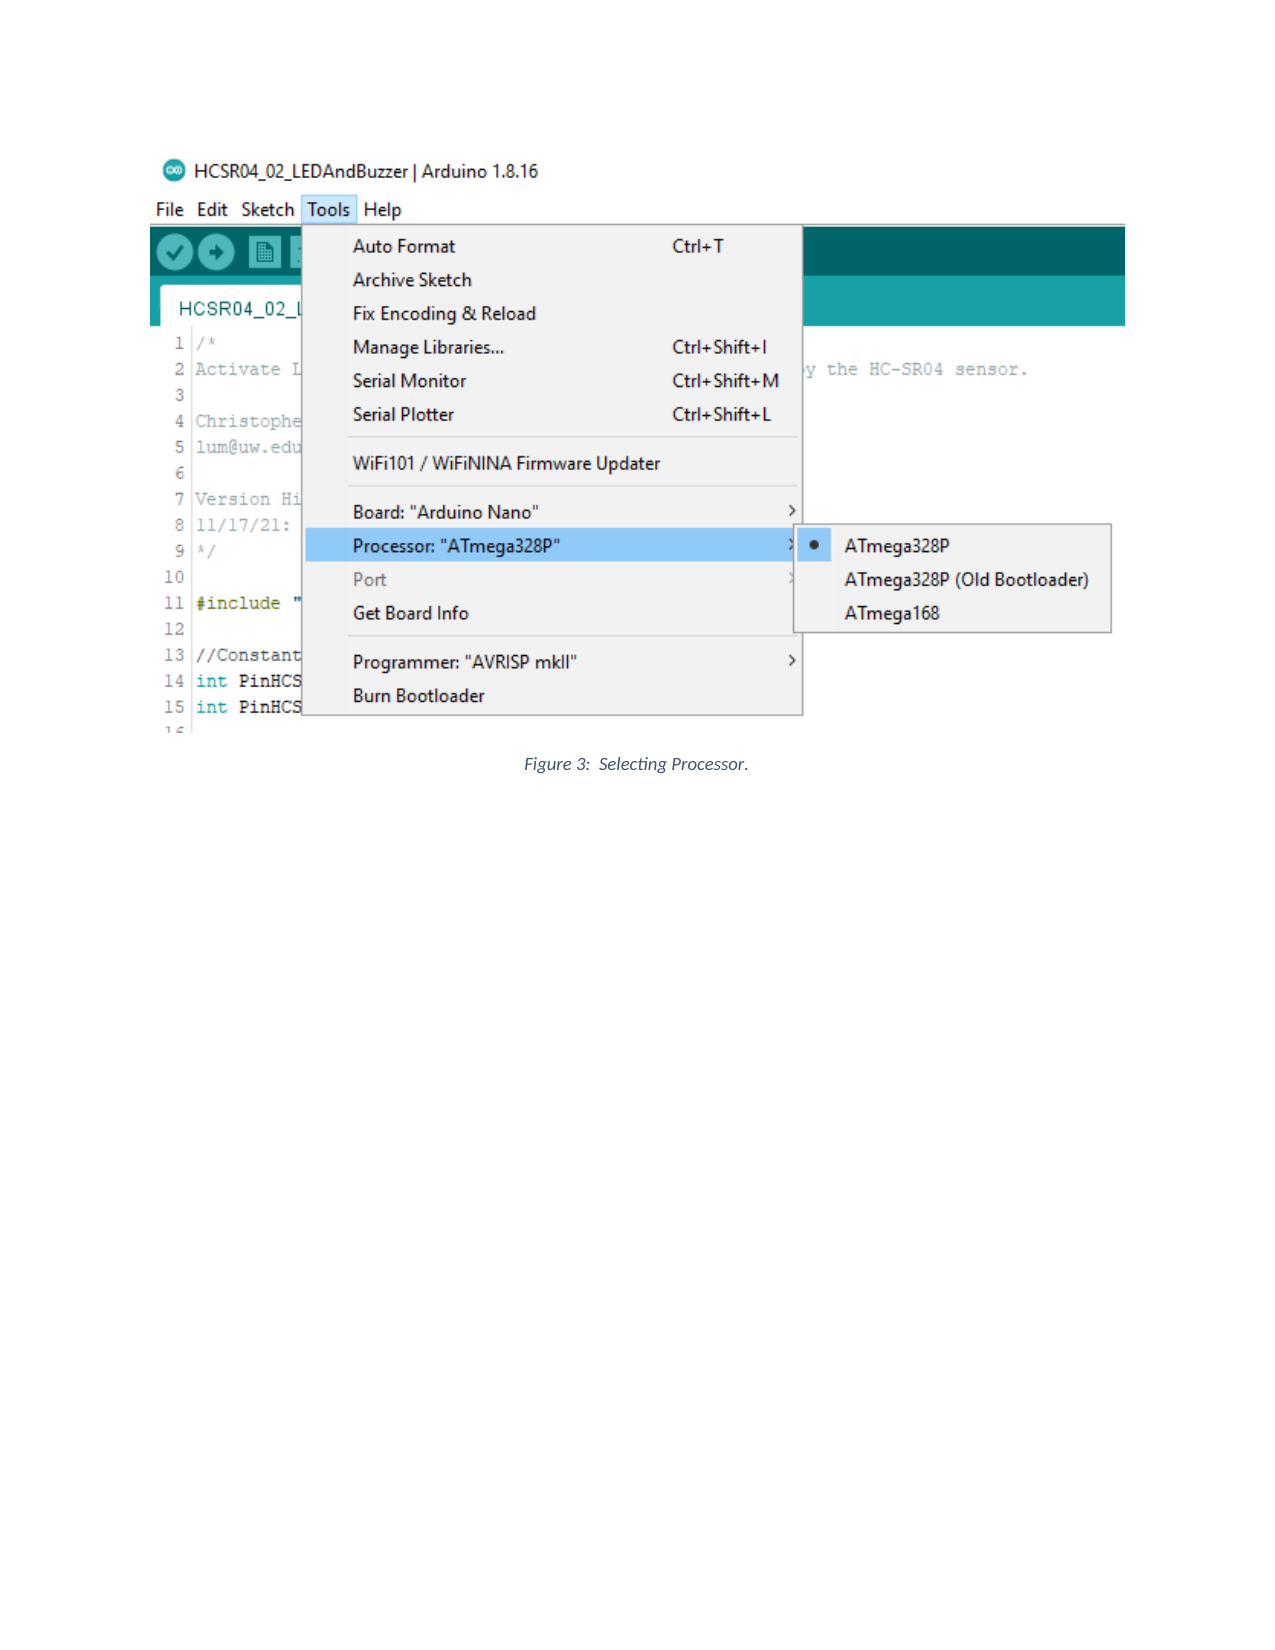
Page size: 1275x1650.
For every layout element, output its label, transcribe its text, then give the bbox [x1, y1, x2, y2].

picture [150, 150, 1125, 733]
